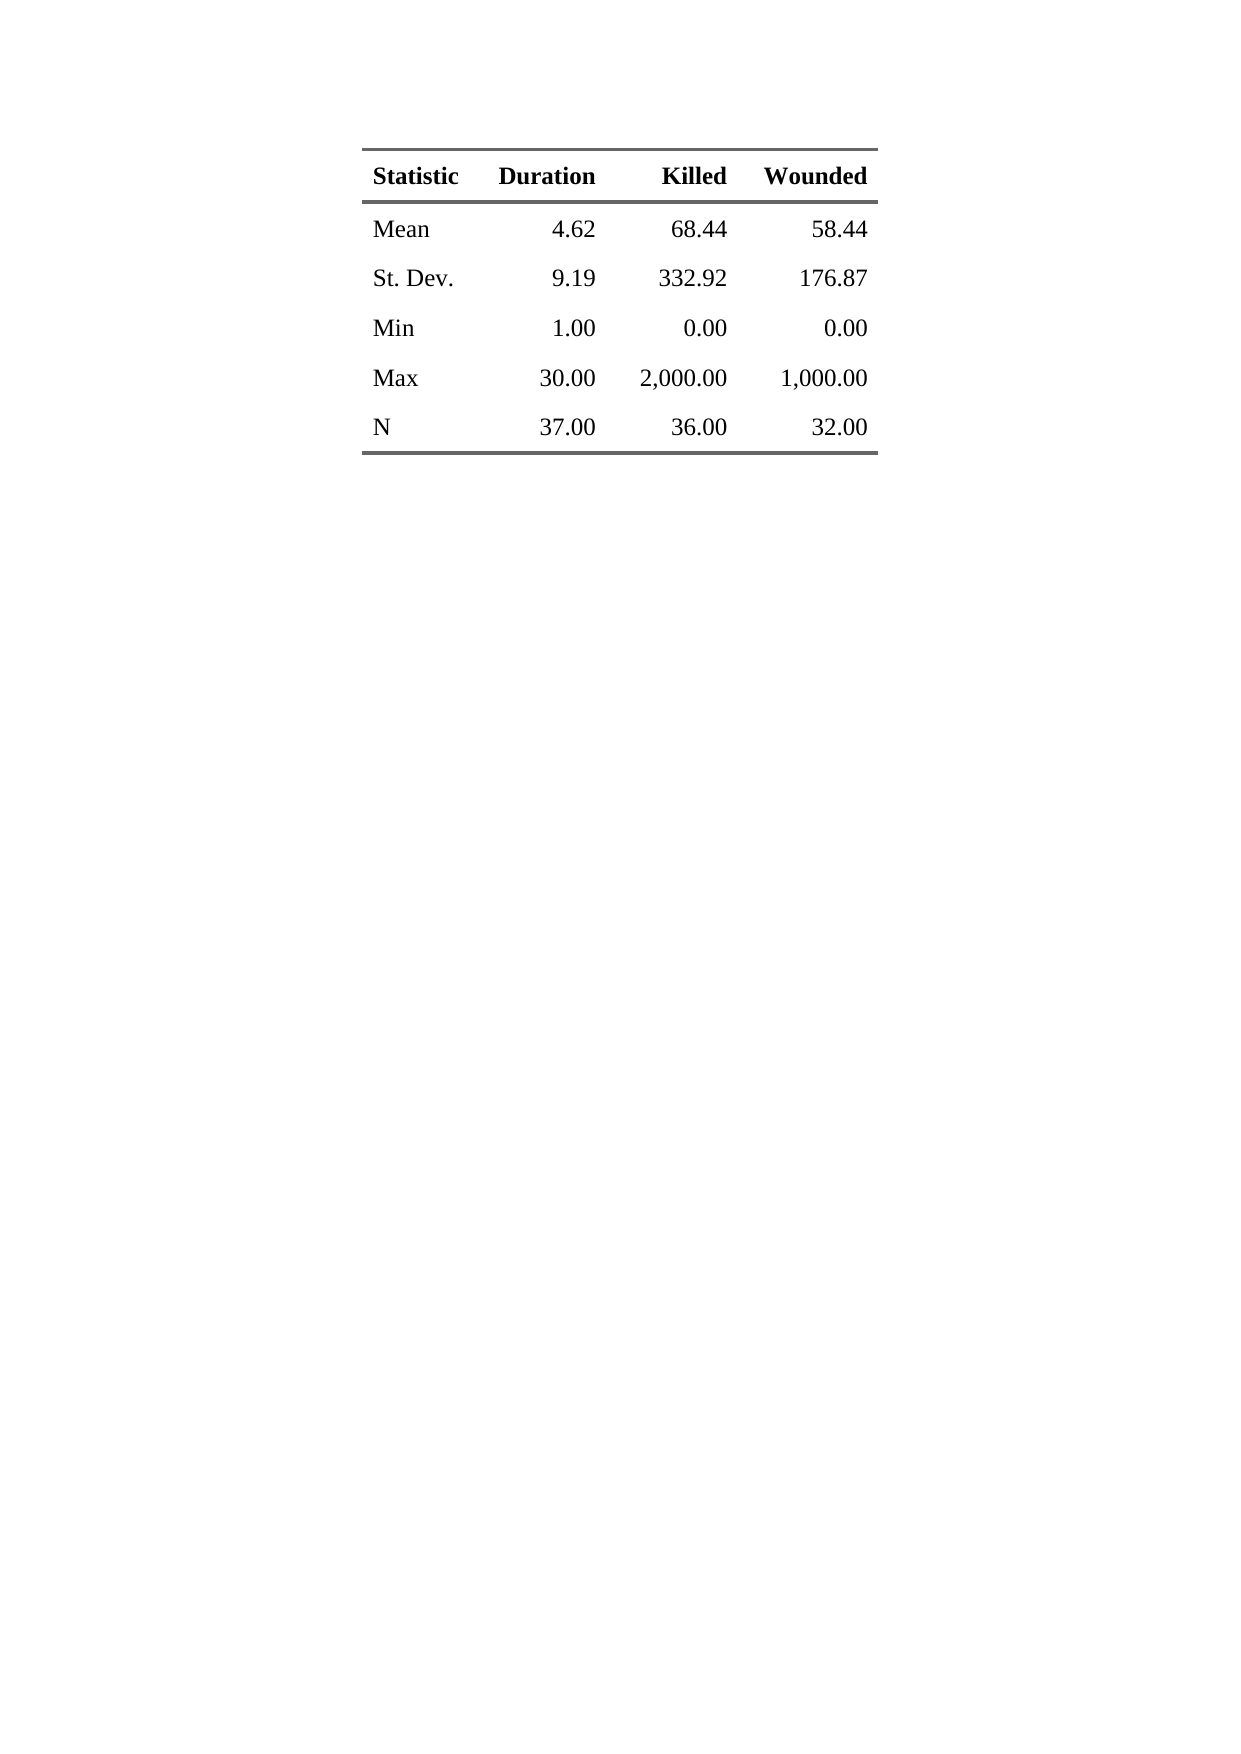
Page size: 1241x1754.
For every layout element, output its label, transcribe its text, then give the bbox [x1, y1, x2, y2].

table_cell 1,000.00 [737, 352, 878, 402]
table_cell 1.00 [475, 303, 606, 352]
table_cell 36.00 [606, 402, 737, 451]
table_cell 37.00 [475, 402, 606, 451]
table_cell 30.00 [475, 352, 606, 402]
table_cell 2,000.00 [606, 352, 737, 402]
table_header Wounded [737, 151, 878, 200]
table_cell 58.44 [737, 204, 878, 253]
table_cell St. Dev. [362, 253, 475, 303]
table_cell Max [362, 352, 475, 402]
table_cell N [362, 402, 475, 451]
table_cell 0.00 [606, 303, 737, 352]
table_header Duration [475, 151, 606, 200]
table_header Killed [606, 151, 737, 200]
table_cell 332.92 [606, 253, 737, 303]
table_cell 32.00 [737, 402, 878, 451]
table_cell 68.44 [606, 204, 737, 253]
table_cell 9.19 [475, 253, 606, 303]
table_header Statistic [362, 151, 475, 200]
table_cell Min [362, 303, 475, 352]
table_cell Mean [362, 204, 475, 253]
table_cell 176.87 [737, 253, 878, 303]
table_cell 4.62 [475, 204, 606, 253]
table_cell 0.00 [737, 303, 878, 352]
